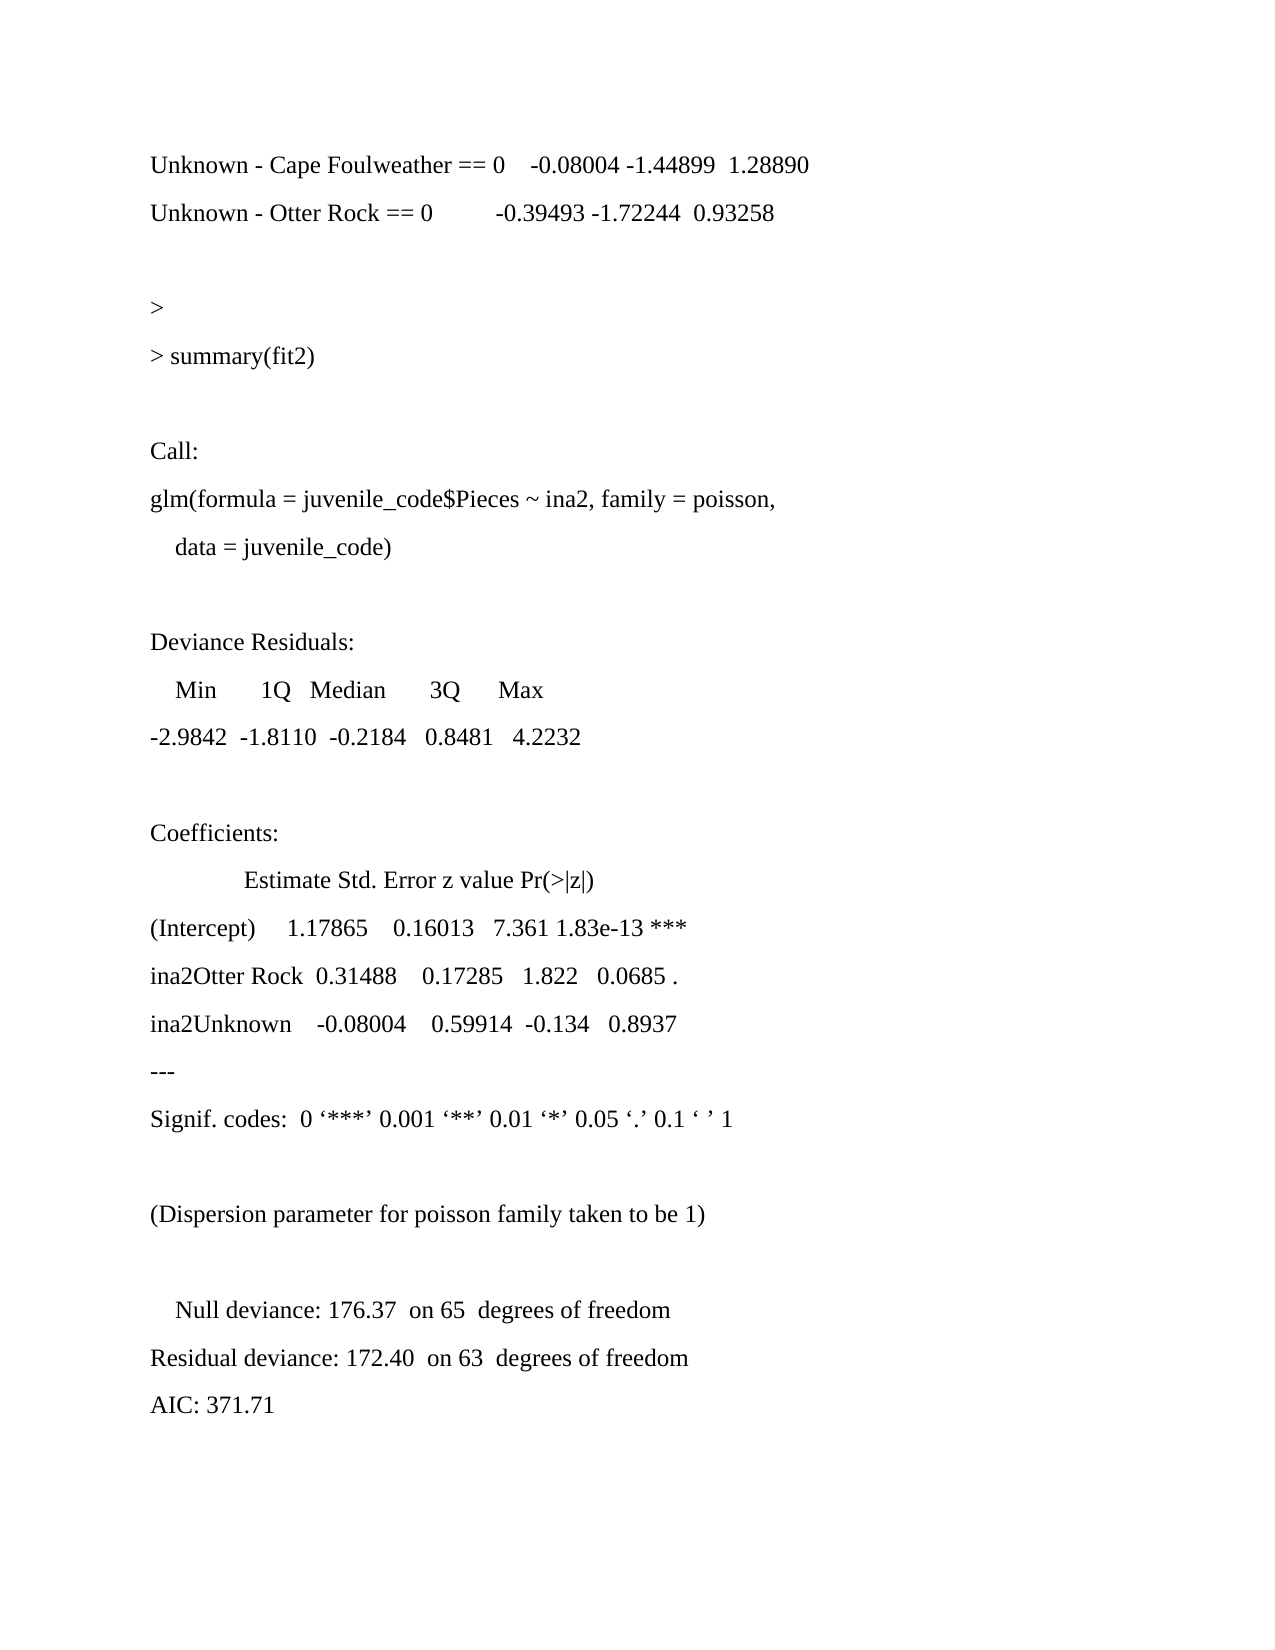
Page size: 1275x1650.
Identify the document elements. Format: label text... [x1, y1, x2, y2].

text > summary(fit2) [150, 341, 1125, 369]
text Deviance Residuals: [150, 627, 1125, 656]
text Call: [150, 436, 1125, 465]
text Min 1Q Median 3Q Max [150, 675, 1125, 703]
text Unknown - Otter Rock == 0 -0.39493 -1.72244 0.93258 [150, 198, 1125, 226]
text --- [150, 1056, 1125, 1085]
text Unknown - Cape Foulweather == 0 -0.08004 -1.44899 1.28890 [150, 150, 1125, 179]
text Signif. codes: 0 ‘***’ 0.001 ‘**’ 0.01 ‘*’ 0.05 ‘.’ 0.1 ‘ ’ 1 [150, 1104, 1125, 1133]
text (Dispersion parameter for poisson family taken to be 1) [150, 1199, 1125, 1228]
text ina2Otter Rock 0.31488 0.17285 1.822 0.0685 . [150, 961, 1125, 990]
text glm(formula = juvenile_code$Pieces ~ ina2, family = poisson, [150, 484, 1125, 513]
text data = juvenile_code) [150, 532, 1125, 560]
text Coefficients: [150, 818, 1125, 847]
text > [150, 293, 1125, 322]
text (Intercept) 1.17865 0.16013 7.361 1.83e-13 *** [150, 913, 1125, 942]
text ina2Unknown -0.08004 0.59914 -0.134 0.8937 [150, 1009, 1125, 1037]
text Residual deviance: 172.40 on 63 degrees of freedom [150, 1343, 1125, 1371]
text -2.9842 -1.8110 -0.2184 0.8481 4.2232 [150, 722, 1125, 751]
text Estimate Std. Error z value Pr(>|z|) [150, 866, 1125, 894]
text AIC: 371.71 [150, 1390, 1125, 1419]
text Null deviance: 176.37 on 65 degrees of freedom [150, 1295, 1125, 1324]
